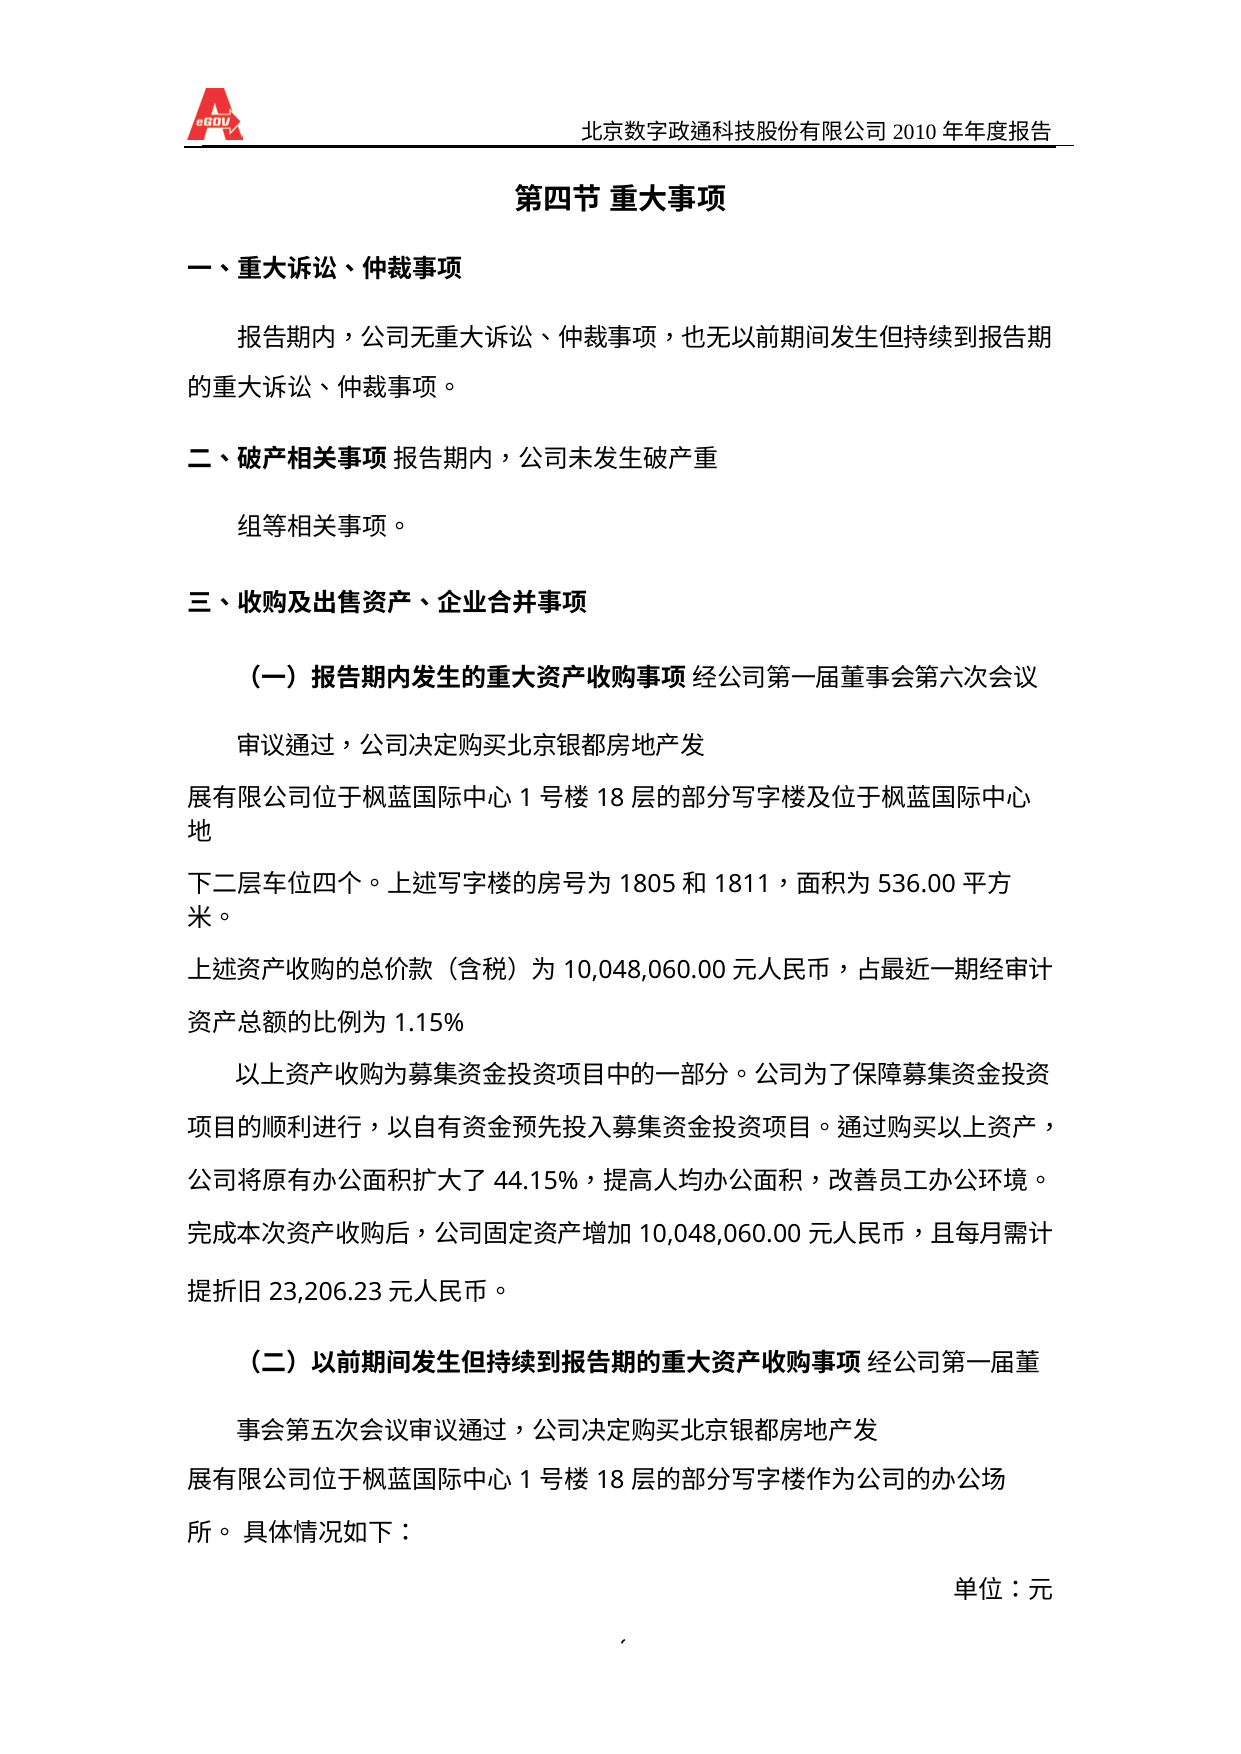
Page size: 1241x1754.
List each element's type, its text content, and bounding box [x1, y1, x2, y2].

text （一）报告期内发生的重大资产收购事项 经公司第一届董事会第六次会议审议通过，公司决定购买北京银都房地产发 [236, 626, 1054, 761]
subtitle 三、收购及出售资产、企业合并事项 [187, 584, 1054, 619]
subtitle 第四节 重大事项 [508, 178, 732, 218]
text 以上资产收购为募集资金投资项目中的一部分。公司为了保障募集资金投资 项目的顺利进行，以自有资金预先投入募集资金投资项目。通过购买以上资产， 公司将原有办公面积扩大了 44.15%，提高人均办公面积，改善员工办公环境。 完成本次资产收购后，公司固定资产增加 10,048,060.00 元人民币，且每月需计 [187, 1057, 1064, 1250]
text 提折旧 23,206.23 元人民币。 [187, 1273, 1054, 1307]
text （二）以前期间发生但持续到报告期的重大资产收购事项 经公司第一届董事会第五次会议审议通过，公司决定购买北京银都房地产发 [236, 1317, 1054, 1453]
picture [187, 88, 243, 140]
text 上述资产收购的总价款（含税）为 10,048,060.00 元人民币，占最近一期经审计 [187, 952, 1064, 986]
subtitle 一、重大诉讼、仲裁事项 [187, 251, 1054, 285]
text 下二层车位四个。上述写字楼的房号为 1805 和 1811，面积为 536.00 平方米。 [187, 866, 1054, 934]
text 单位：元 [164, 1571, 1053, 1605]
text 报告期内，公司无重大诉讼、仲裁事项，也无以前期间发生但持续到报告期 的重大诉讼、仲裁事项。 [187, 319, 1054, 403]
text 二、破产相关事项 报告期内，公司未发生破产重组等相关事项。 [187, 440, 739, 542]
text 资产总额的比例为 1.15% [187, 1004, 1054, 1038]
text 展有限公司位于枫蓝国际中心 1 号楼 18 层的部分写字楼及位于枫蓝国际中心地 [187, 779, 1054, 848]
text 展有限公司位于枫蓝国际中心 1 号楼 18 层的部分写字楼作为公司的办公场所。 具体情况如下： [187, 1461, 1052, 1548]
